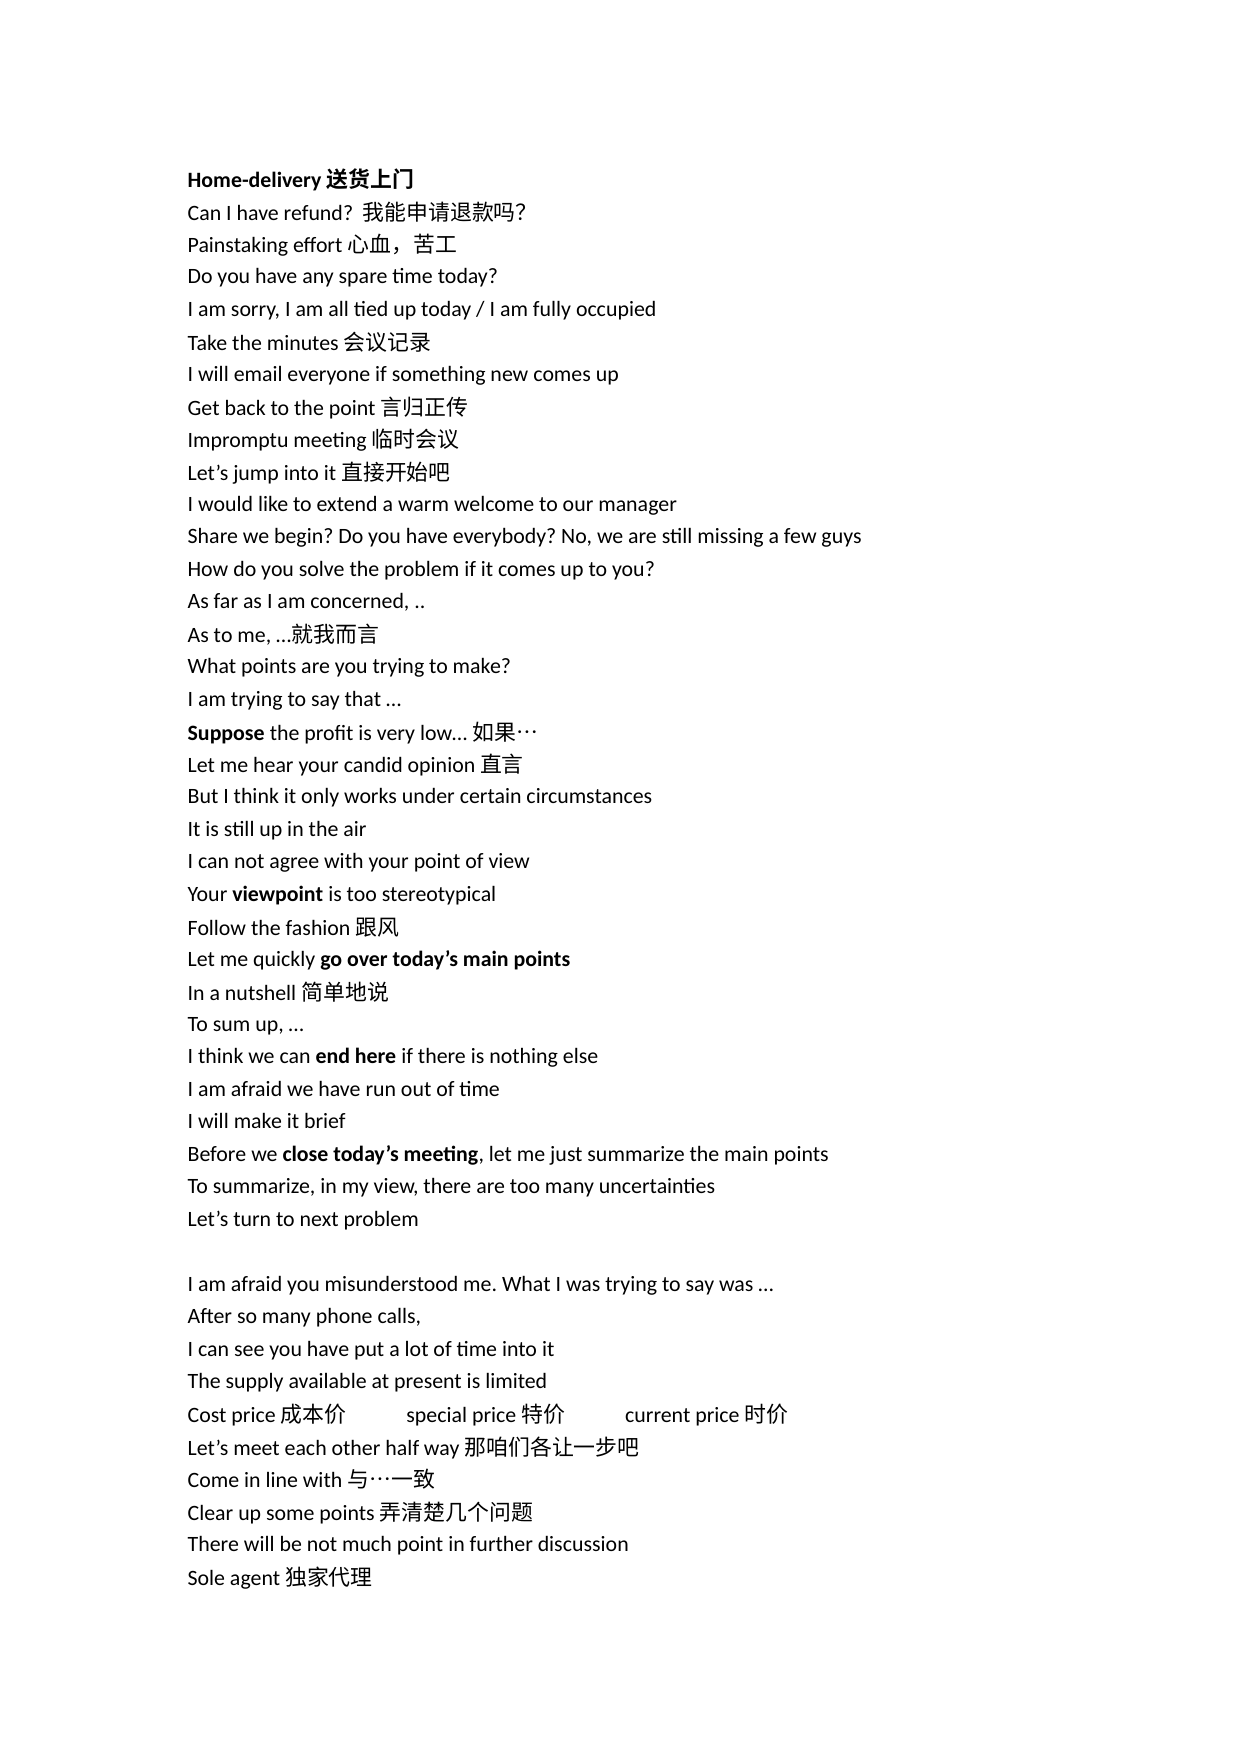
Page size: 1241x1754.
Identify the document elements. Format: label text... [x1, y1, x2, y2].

text Get back to the point 言归正传 [187, 389, 1053, 422]
text Home-delivery 送货上门 [187, 162, 1053, 194]
text Come in line with 与…一致 [187, 1462, 1053, 1494]
text I can not agree with your point of view [187, 844, 1053, 877]
text To sum up, … [187, 1007, 1053, 1039]
text As to me, …就我而言 [187, 617, 1053, 649]
text Sole agent 独家代理 [187, 1559, 1053, 1592]
text In a nutshell 简单地说 [187, 974, 1053, 1007]
text Take the minutes 会议记录 [187, 324, 1053, 357]
text Painstaking effort 心血，苦工 [187, 227, 1053, 259]
text I am sorry, I am all tied up today / I am fully occupied [187, 292, 1053, 324]
text Let me hear your candid opinion直言 [187, 747, 1053, 779]
text Can I have refund? 我能申请退款吗？ [187, 194, 1053, 227]
text I am trying to say that … [187, 682, 1053, 714]
text I am afraid you misunderstood me. What I was trying to say was … [187, 1267, 1053, 1299]
text It is still up in the air [187, 812, 1053, 844]
text Let’s turn to next problem [187, 1202, 1053, 1234]
text How do you solve the problem if it comes up to you? [187, 552, 1053, 584]
text Do you have any spare time today? [187, 259, 1053, 292]
text Let’s jump into it 直接开始吧 [187, 454, 1053, 487]
text I will email everyone if something new comes up [187, 357, 1053, 389]
text Follow the fashion 跟风 [187, 909, 1053, 942]
text Cost price 成本价 special price 特价 current price时价 [187, 1397, 1053, 1429]
text As far as I am concerned, .. [187, 584, 1053, 617]
text To summarize, in my view, there are too many uncertainties [187, 1169, 1053, 1202]
text Share we begin? Do you have everybody? No, we are still missing a few guys [187, 519, 1053, 552]
text I am afraid we have run out of time [187, 1072, 1053, 1104]
text Impromptu meeting 临时会议 [187, 422, 1053, 454]
text What points are you trying to make? [187, 649, 1053, 682]
text There will be not much point in further discussion [187, 1527, 1053, 1559]
text But I think it only works under certain circumstances [187, 779, 1053, 812]
text I will make it brief [187, 1104, 1053, 1137]
text Clear up some points 弄清楚几个问题 [187, 1494, 1053, 1527]
text After so many phone calls, [187, 1299, 1053, 1332]
text Before we close today’s meeting, let me just summarize the main points [187, 1137, 1053, 1169]
text Your viewpoint is too stereotypical [187, 877, 1053, 909]
text Suppose the profit is very low… 如果… [187, 714, 1053, 747]
text I can see you have put a lot of time into it [187, 1332, 1053, 1364]
text I would like to extend a warm welcome to our manager [187, 487, 1053, 519]
text The supply available at present is limited [187, 1364, 1053, 1397]
text Let’s meet each other half way 那咱们各让一步吧 [187, 1429, 1053, 1462]
text Let me quickly go over today’s main points [187, 942, 1053, 974]
text I think we can end here if there is nothing else [187, 1039, 1053, 1072]
